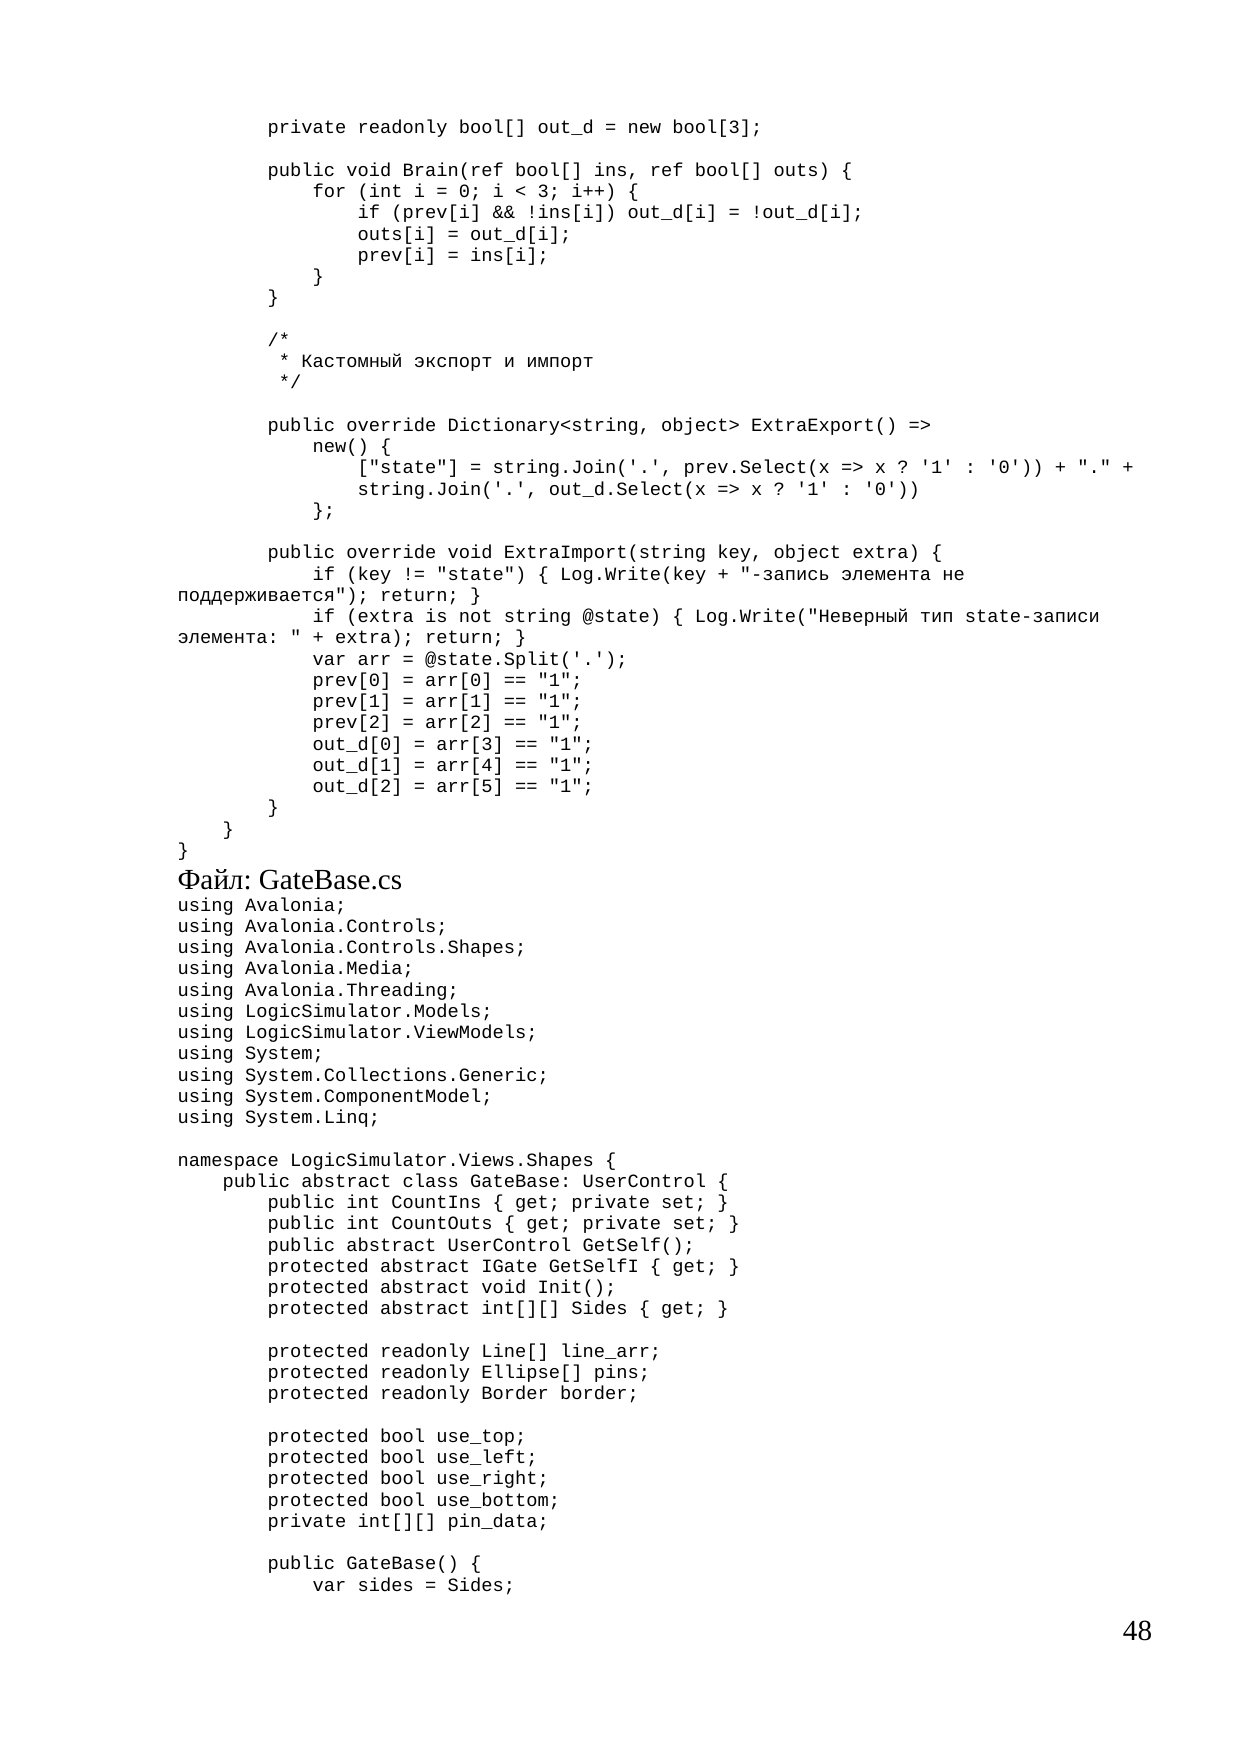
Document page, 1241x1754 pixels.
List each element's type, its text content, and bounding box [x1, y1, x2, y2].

text using System.Linq; [177, 1108, 1152, 1129]
text protected readonly Ellipse[] pins; [177, 1363, 1152, 1384]
text prev[1] = arr[1] == "1"; [177, 692, 1152, 713]
text ["state"] = string.Join('.', prev.Select(x => x ? '1' : '0')) + "." + [177, 458, 1152, 479]
text protected readonly Border border; [177, 1384, 1152, 1405]
text } [177, 819, 1152, 841]
text public void Brain(ref bool[] ins, ref bool[] outs) { [177, 161, 1152, 182]
text protected bool use_top; [177, 1427, 1152, 1448]
text for (int i = 0; i < 3; i++) { [177, 182, 1152, 203]
text public override Dictionary<string, object> ExtraExport() => [177, 416, 1152, 437]
text outs[i] = out_d[i]; [177, 224, 1152, 246]
text public int CountIns { get; private set; } [177, 1193, 1152, 1214]
text namespace LogicSimulator.Views.Shapes { [177, 1150, 1152, 1172]
text private int[][] pin_data; [177, 1512, 1152, 1533]
text public abstract class GateBase: UserControl { [177, 1172, 1152, 1193]
text protected bool use_right; [177, 1469, 1152, 1490]
text using Avalonia.Threading; [177, 980, 1152, 1002]
text using Avalonia.Media; [177, 959, 1152, 980]
text using LogicSimulator.Models; [177, 1002, 1152, 1023]
text out_d[2] = arr[5] == "1"; [177, 777, 1152, 798]
text out_d[0] = arr[3] == "1"; [177, 734, 1152, 756]
text out_d[1] = arr[4] == "1"; [177, 756, 1152, 777]
text public abstract UserControl GetSelf(); [177, 1235, 1152, 1257]
text new() { [177, 437, 1152, 458]
text public GateBase() { [177, 1554, 1152, 1575]
text public int CountOuts { get; private set; } [177, 1214, 1152, 1235]
text private readonly bool[] out_d = new bool[3]; [177, 118, 1152, 139]
text /* [177, 331, 1152, 352]
text protected bool use_left; [177, 1448, 1152, 1469]
text } [177, 288, 1152, 309]
text prev[2] = arr[2] == "1"; [177, 713, 1152, 734]
text using System.Collections.Generic; [177, 1065, 1152, 1087]
text var sides = Sides; [177, 1575, 1152, 1597]
text } [177, 798, 1152, 819]
text using Avalonia.Controls; [177, 917, 1152, 938]
text */ [177, 373, 1152, 394]
text string.Join('.', out_d.Select(x => x ? '1' : '0')) [177, 479, 1152, 501]
text if (extra is not string @state) { Log.Write("Неверный тип state-записи элемента: " + extra); return; } [177, 607, 1152, 649]
text if (key != "state") { Log.Write(key + "-запись элемента не поддерживается"); return; } [177, 564, 1152, 607]
text protected abstract void Init(); [177, 1278, 1152, 1299]
text using Avalonia; [177, 895, 1152, 917]
text using Avalonia.Controls.Shapes; [177, 938, 1152, 959]
text Файл: GateBase.cs [177, 862, 1152, 895]
text } [177, 267, 1152, 288]
text using System; [177, 1044, 1152, 1065]
text } [177, 841, 1152, 862]
text protected abstract IGate GetSelfI { get; } [177, 1257, 1152, 1278]
text using System.ComponentModel; [177, 1087, 1152, 1108]
text prev[0] = arr[0] == "1"; [177, 671, 1152, 692]
text var arr = @state.Split('.'); [177, 649, 1152, 671]
text prev[i] = ins[i]; [177, 246, 1152, 267]
text protected abstract int[][] Sides { get; } [177, 1299, 1152, 1320]
text public override void ExtraImport(string key, object extra) { [177, 543, 1152, 564]
text * Кастомный экспорт и импорт [177, 352, 1152, 373]
text if (prev[i] && !ins[i]) out_d[i] = !out_d[i]; [177, 203, 1152, 224]
text protected readonly Line[] line_arr; [177, 1342, 1152, 1363]
text protected bool use_bottom; [177, 1490, 1152, 1512]
text using LogicSimulator.ViewModels; [177, 1023, 1152, 1044]
text }; [177, 501, 1152, 522]
